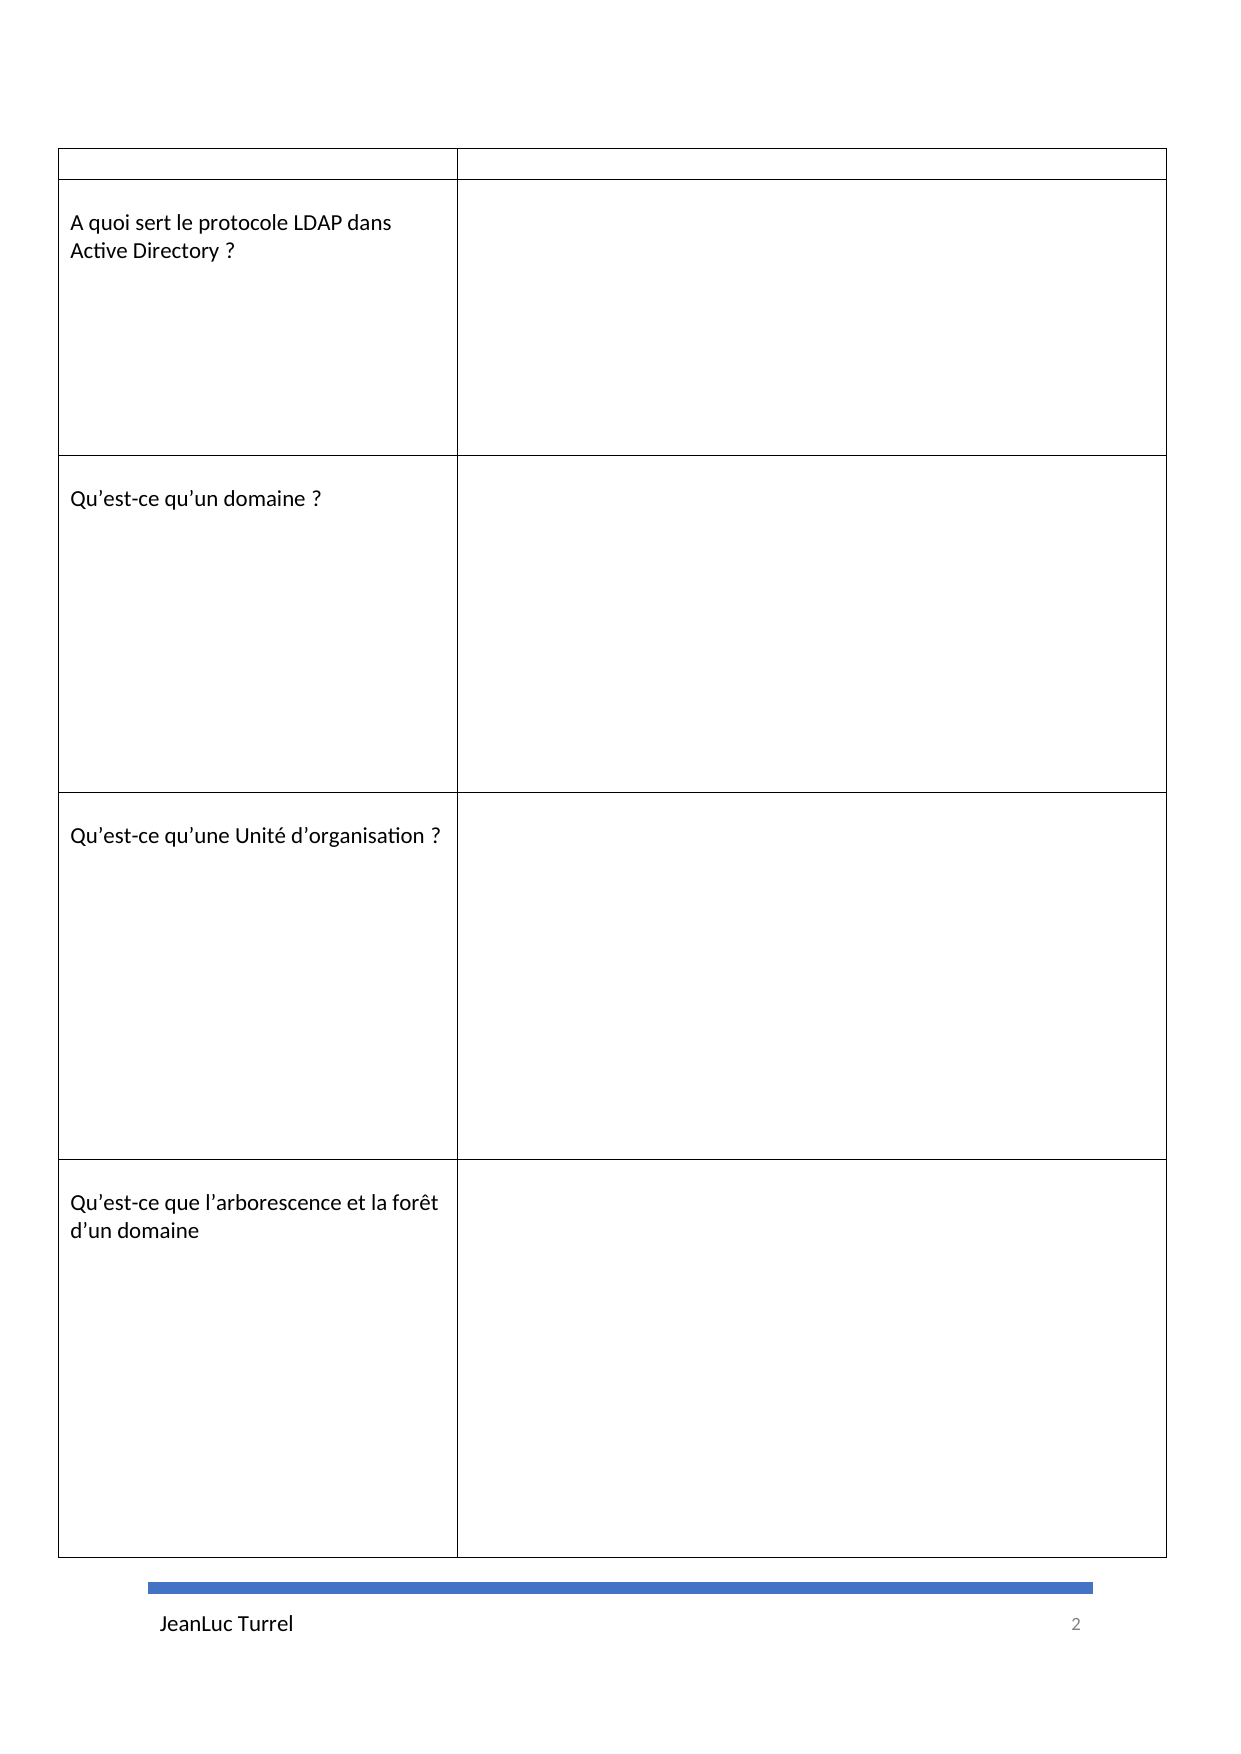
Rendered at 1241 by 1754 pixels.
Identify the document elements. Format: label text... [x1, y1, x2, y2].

table_cell [458, 149, 1166, 179]
table_cell A quoi sert le protocole LDAP dans Active Directory ? [59, 180, 457, 455]
table_cell [458, 456, 1166, 792]
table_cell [59, 1160, 457, 1557]
table_cell Qu’est-ce qu’un domaine ? [59, 456, 457, 792]
table_cell Qu’est-ce qu’une Unité d’organisation ? [59, 793, 457, 1159]
table_cell [458, 793, 1166, 1159]
table_cell [458, 180, 1166, 455]
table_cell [59, 149, 457, 179]
table_cell [458, 1160, 1166, 1557]
